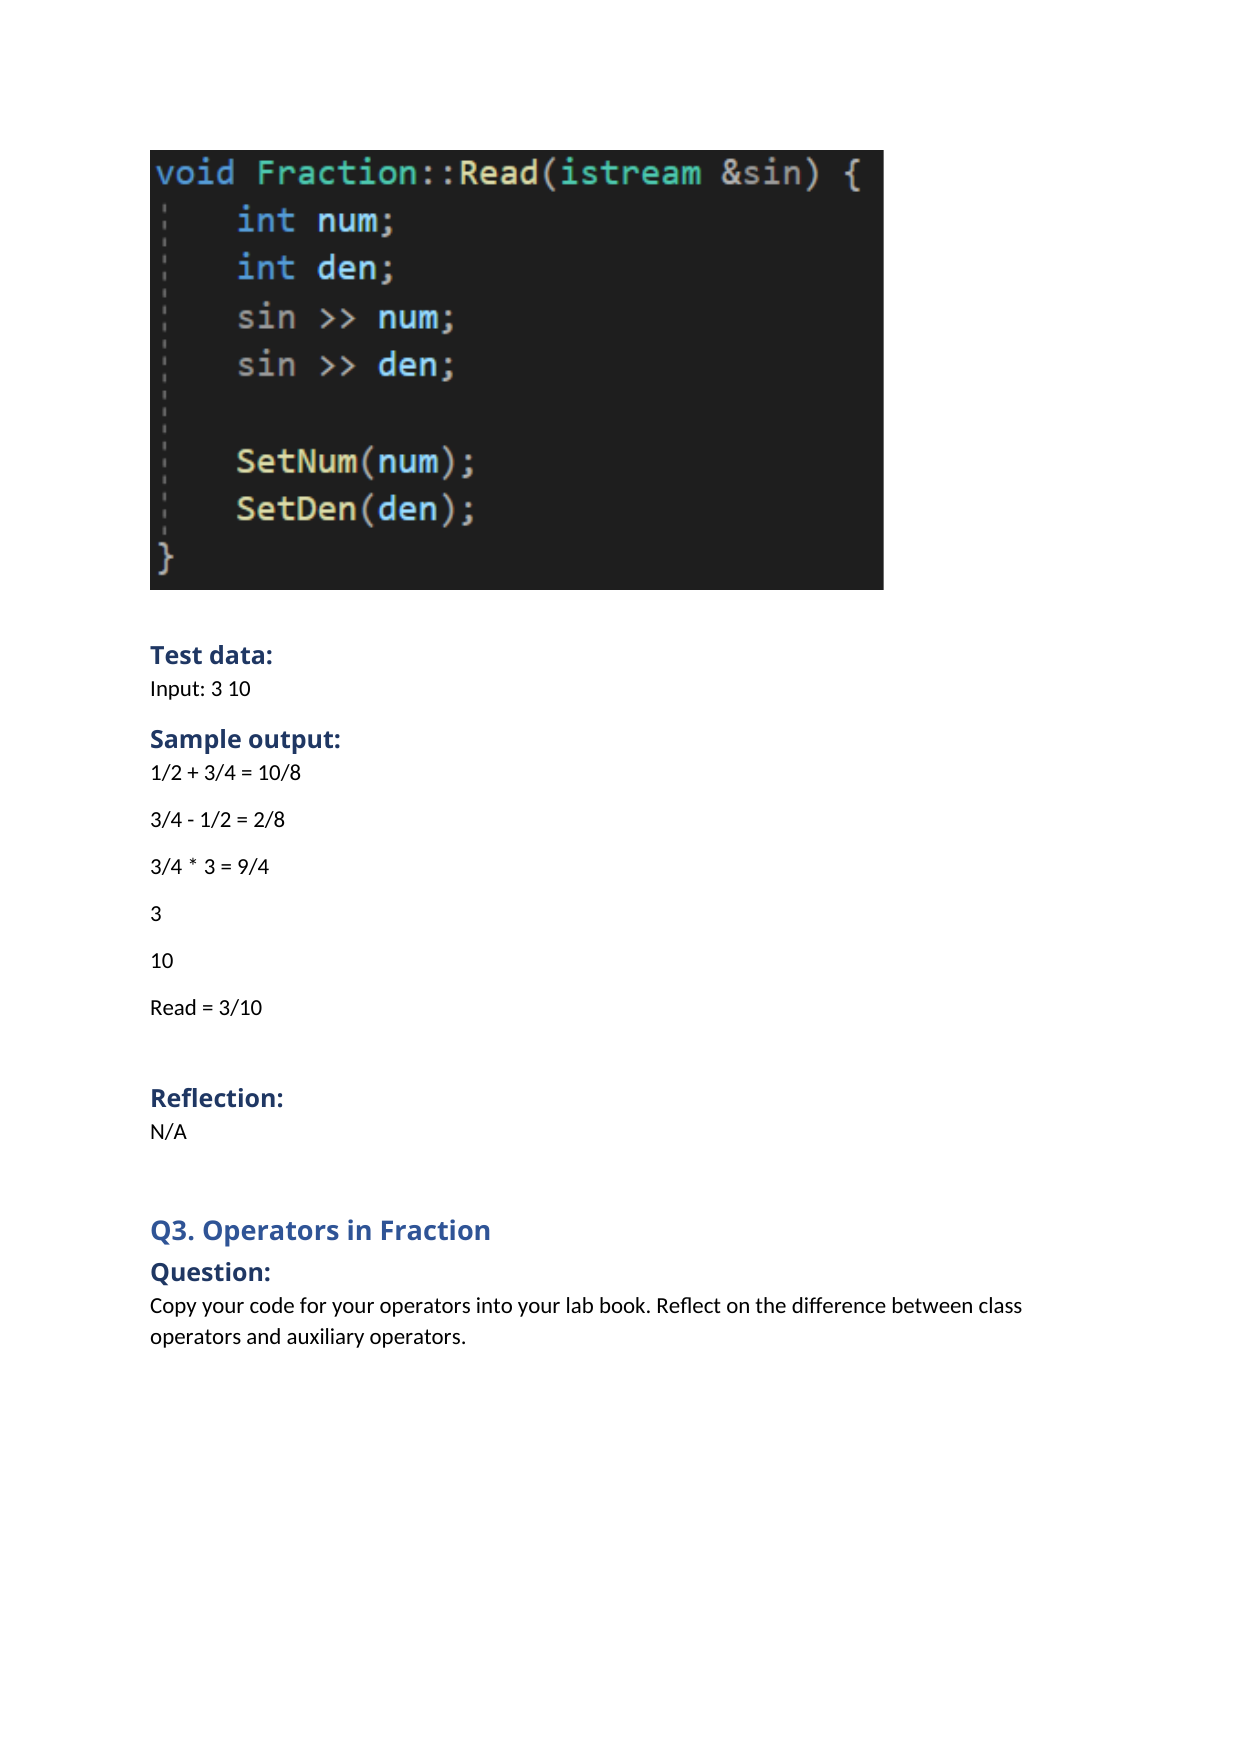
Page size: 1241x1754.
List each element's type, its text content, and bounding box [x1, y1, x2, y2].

text Input: 3 10 [150, 674, 1090, 703]
text 3/4 - 1/2 = 2/8 [150, 805, 1090, 833]
text Copy your code for your operators into your lab book. Reflect on the difference between class operators and auxiliary operators. [150, 1292, 1090, 1350]
subtitle Reflection: [150, 1080, 1090, 1114]
text Read = 3/10 [150, 993, 1090, 1021]
subtitle Question: [150, 1255, 1090, 1289]
picture [150, 150, 884, 590]
subtitle Sample output: [150, 721, 1090, 756]
subtitle Test data: [150, 638, 1090, 672]
text N/A [150, 1117, 1090, 1145]
text 3 [150, 899, 1090, 927]
text 1/2 + 3/4 = 10/8 [150, 758, 1090, 786]
subtitle Q3. Operators in Fraction [150, 1211, 1090, 1248]
text 10 [150, 946, 1090, 974]
text 3/4 * 3 = 9/4 [150, 852, 1090, 880]
